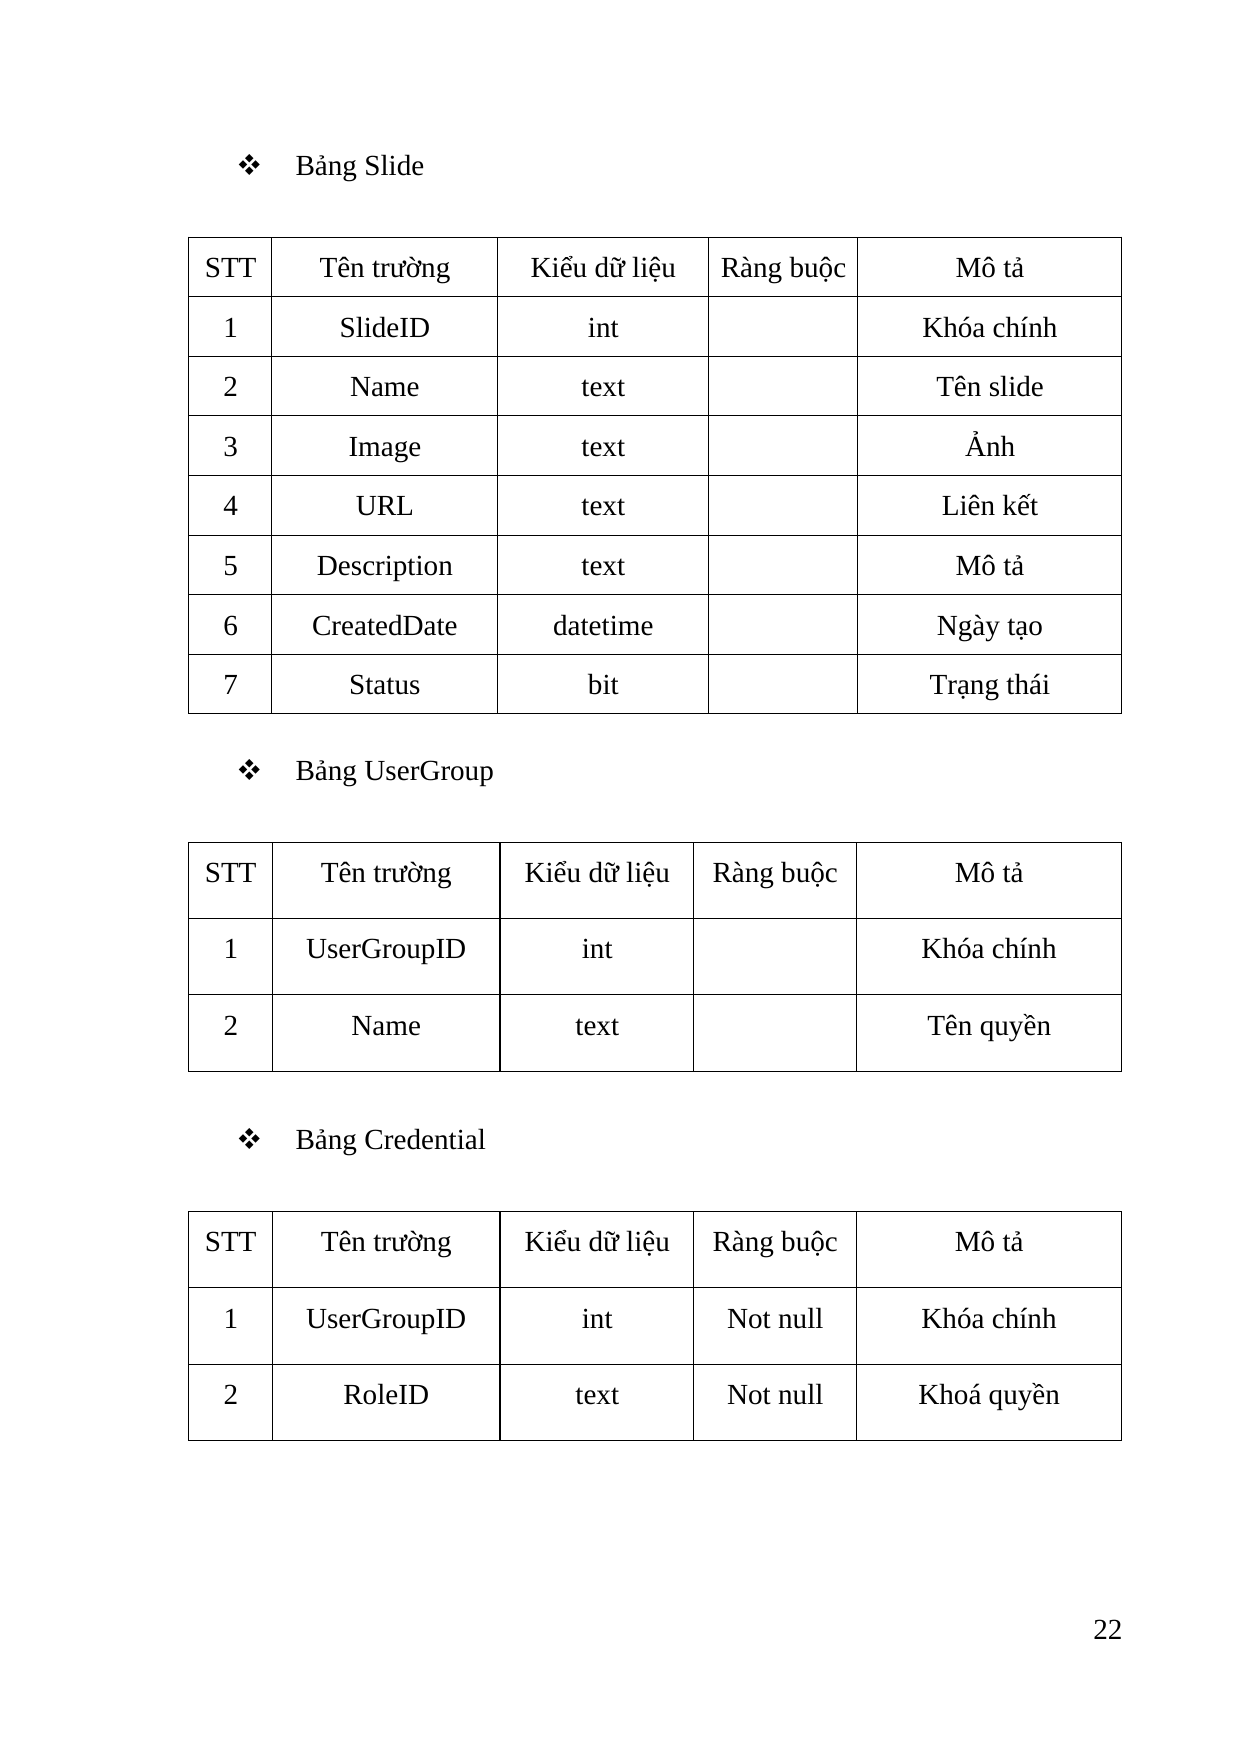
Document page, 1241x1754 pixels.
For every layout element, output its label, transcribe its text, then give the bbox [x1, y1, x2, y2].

table_cell Trạng thái [858, 655, 1121, 713]
table_cell [709, 416, 857, 475]
table_cell Name [273, 995, 499, 1071]
table_cell [709, 655, 857, 713]
table_cell [709, 536, 857, 594]
table_cell [694, 919, 856, 994]
table_cell text [498, 476, 708, 534]
table_cell 2 [189, 357, 271, 415]
table_header Mô tả [858, 238, 1121, 296]
table_cell Khóa chính [857, 919, 1121, 994]
table_cell 6 [189, 595, 271, 654]
table_cell int [501, 1288, 693, 1363]
table_header Tên trường [272, 238, 497, 296]
table_cell Description [272, 536, 497, 594]
table_cell Khóa chính [858, 297, 1121, 356]
table_header Kiểu dữ liệu [498, 238, 708, 296]
table_cell RoleID [273, 1365, 499, 1440]
table_header Tên trường [273, 1212, 499, 1287]
table_cell 1 [189, 1288, 272, 1363]
table_cell Name [272, 357, 497, 415]
table_cell text [498, 536, 708, 594]
table_cell [694, 995, 856, 1071]
table_cell UserGroupID [273, 919, 499, 994]
table_cell text [501, 1365, 693, 1440]
table_cell 5 [189, 536, 271, 594]
table_cell Mô tả [858, 536, 1121, 594]
table_cell CreatedDate [272, 595, 497, 654]
table_cell Not null [694, 1288, 856, 1363]
table_cell Khoá quyền [857, 1365, 1121, 1440]
table_cell SlideID [272, 297, 497, 356]
list Bảng Slide [236, 148, 1122, 181]
table_cell 3 [189, 416, 271, 475]
table_cell Tên slide [858, 357, 1121, 415]
table_cell 1 [189, 297, 271, 356]
table_cell datetime [498, 595, 708, 654]
table_cell bit [498, 655, 708, 713]
table_header Tên trường [273, 843, 499, 918]
list Bảng Credential [236, 1122, 1122, 1156]
table_header Mô tả [857, 843, 1121, 918]
table_cell Status [272, 655, 497, 713]
table_header STT [189, 843, 272, 918]
table_cell Not null [694, 1365, 856, 1440]
table_cell int [501, 919, 693, 994]
list Bảng UserGroup [236, 753, 1122, 787]
table_cell Image [272, 416, 497, 475]
table_header STT [189, 1212, 272, 1287]
table_header Mô tả [857, 1212, 1121, 1287]
table_header Ràng buộc [694, 1212, 856, 1287]
table_cell 4 [189, 476, 271, 534]
table_header Ràng buộc [709, 238, 857, 296]
table_cell Tên quyền [857, 995, 1121, 1071]
table_cell 1 [189, 919, 272, 994]
table_cell text [501, 995, 693, 1071]
table_cell text [498, 357, 708, 415]
table_header STT [189, 238, 271, 296]
table_cell UserGroupID [273, 1288, 499, 1363]
table_cell text [498, 416, 708, 475]
table_cell 2 [189, 1365, 272, 1440]
table_cell 2 [189, 995, 272, 1071]
table_cell [709, 476, 857, 534]
table_header Kiểu dữ liệu [501, 843, 693, 918]
table_cell Liên kết [858, 476, 1121, 534]
table_cell [709, 357, 857, 415]
table_cell Ngày tạo [858, 595, 1121, 654]
table_header Kiểu dữ liệu [501, 1212, 693, 1287]
table_cell [709, 595, 857, 654]
table_header Ràng buộc [694, 843, 856, 918]
table_cell 7 [189, 655, 271, 713]
table_cell [709, 297, 857, 356]
table_cell URL [272, 476, 497, 534]
table_cell Khóa chính [857, 1288, 1121, 1363]
table_cell int [498, 297, 708, 356]
table_cell Ảnh [858, 416, 1121, 475]
